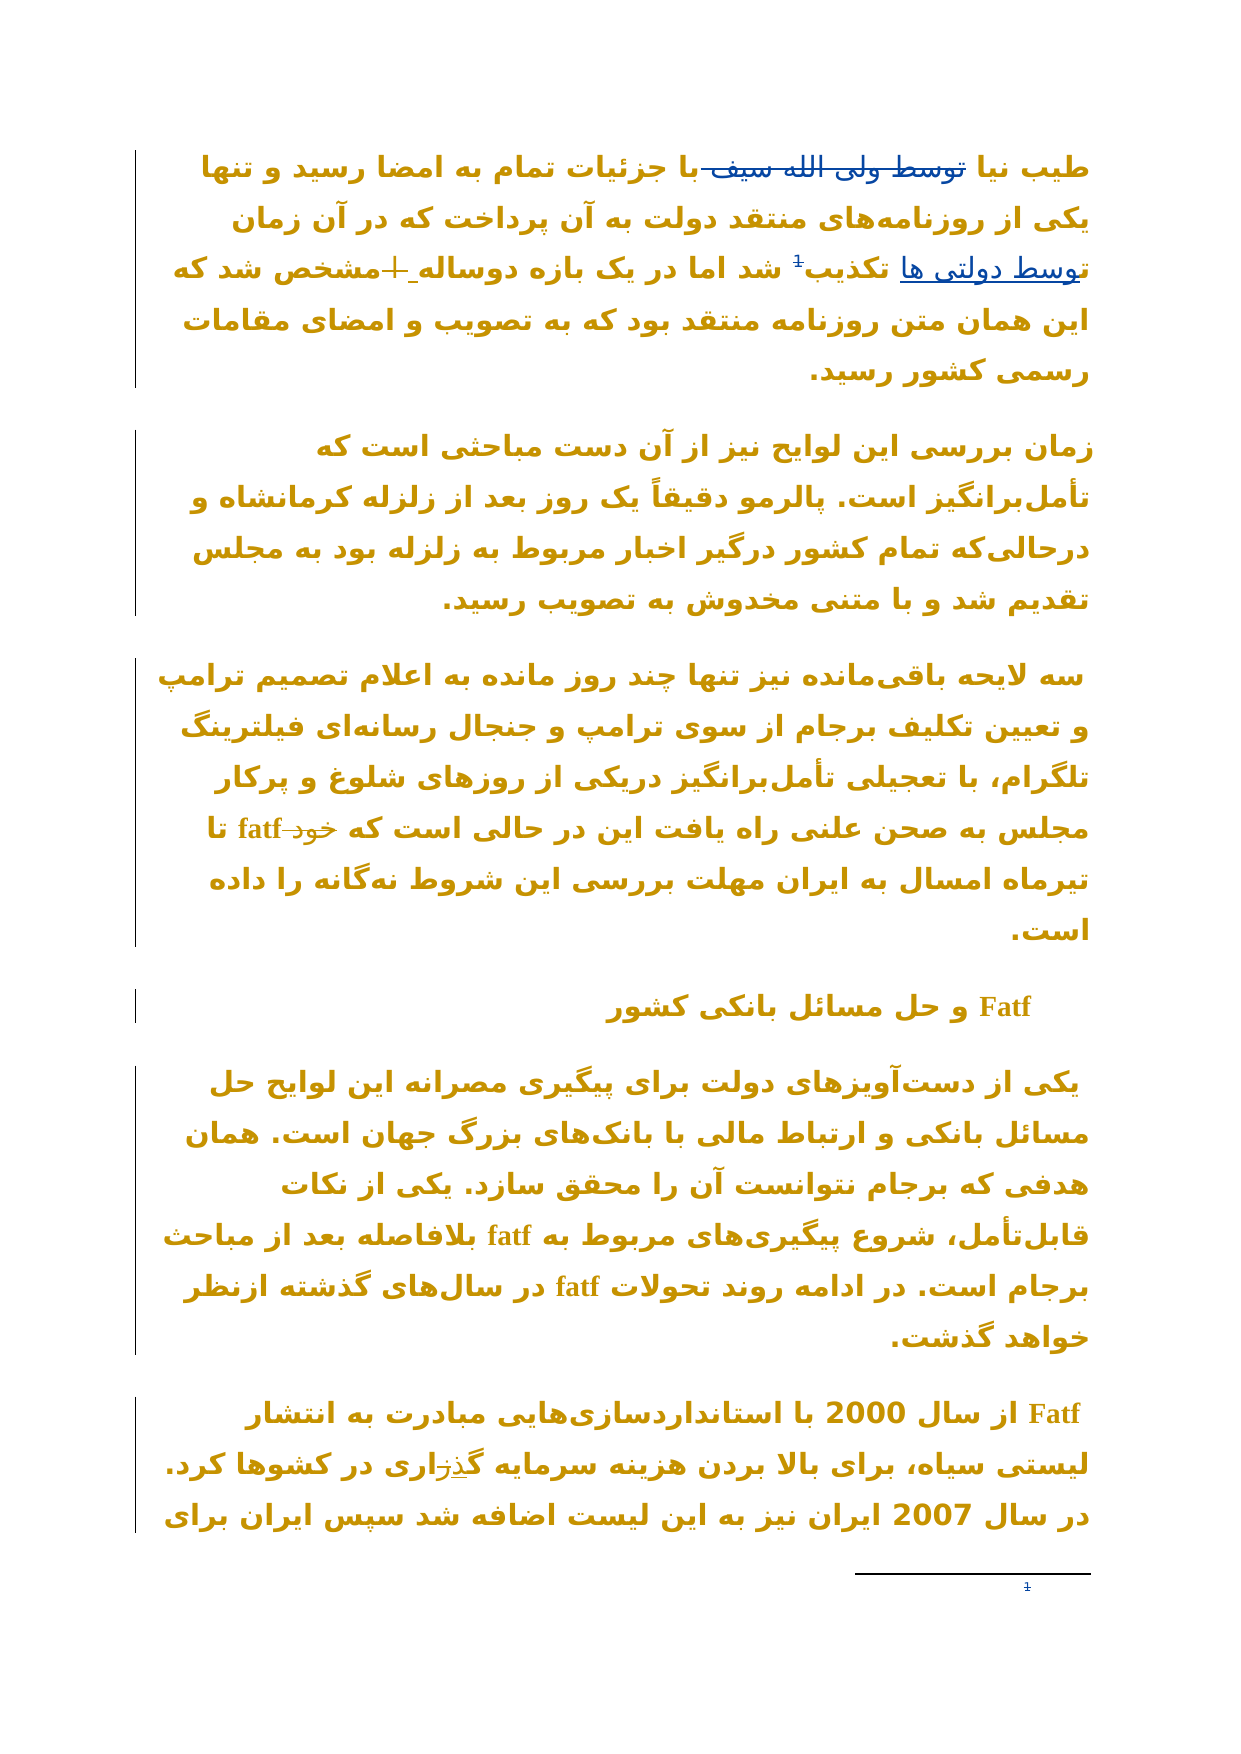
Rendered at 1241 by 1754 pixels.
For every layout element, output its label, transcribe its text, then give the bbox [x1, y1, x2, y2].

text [150, 1397, 1090, 1533]
text یکی از دست‌آویزهای دولت برای پیگیری مصرانه این لوایح حل مسائل بانکی و ارتباط مالی با بانک‌های بزرگ جهان است. همان هدفی که برجام نتوانست آن را محقق سازد. یکی از نکات قابل‌تأمل، شروع پیگیری‌های مربوط به fatf بلافاصله بعد از مباحث برجام است. در ادامه روند تحولات fatf در سال‌های گذشته ازنظر خواهد گذشت. [150, 1066, 1090, 1354]
text Fatf و حل مسائل بانکی کشور [215, 989, 1090, 1023]
text سه لایحه باقی‌مانده نیز تنها چند روز مانده به اعلام تصمیم ترامپ و تعیین تکلیف برجام از سوی ترامپ و جنجال رسانه‌ای فیلترینگ تلگرام، با تعجیلی تأمل‌برانگیز دریکی از روزهای شلوغ و پرکار مجلس به صحن علنی راه یافت این در حالی است که fatf تا تیرماه امسال به ایران مهلت بررسی این شروط نه‌گانه را داده است. [150, 658, 1095, 947]
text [150, 150, 1095, 388]
text زمان بررسی این لوایح نیز از آن دست مباحثی است که تأمل‌برانگیز است. پالرمو دقیقاً یک روز بعد از زلزله کرمانشاه و درحالی‌که تمام کشور درگیر اخبار مربوط به زلزله بود به مجلس تقدیم شد و با متنی مخدوش به تصویب رسید. [150, 430, 1095, 616]
